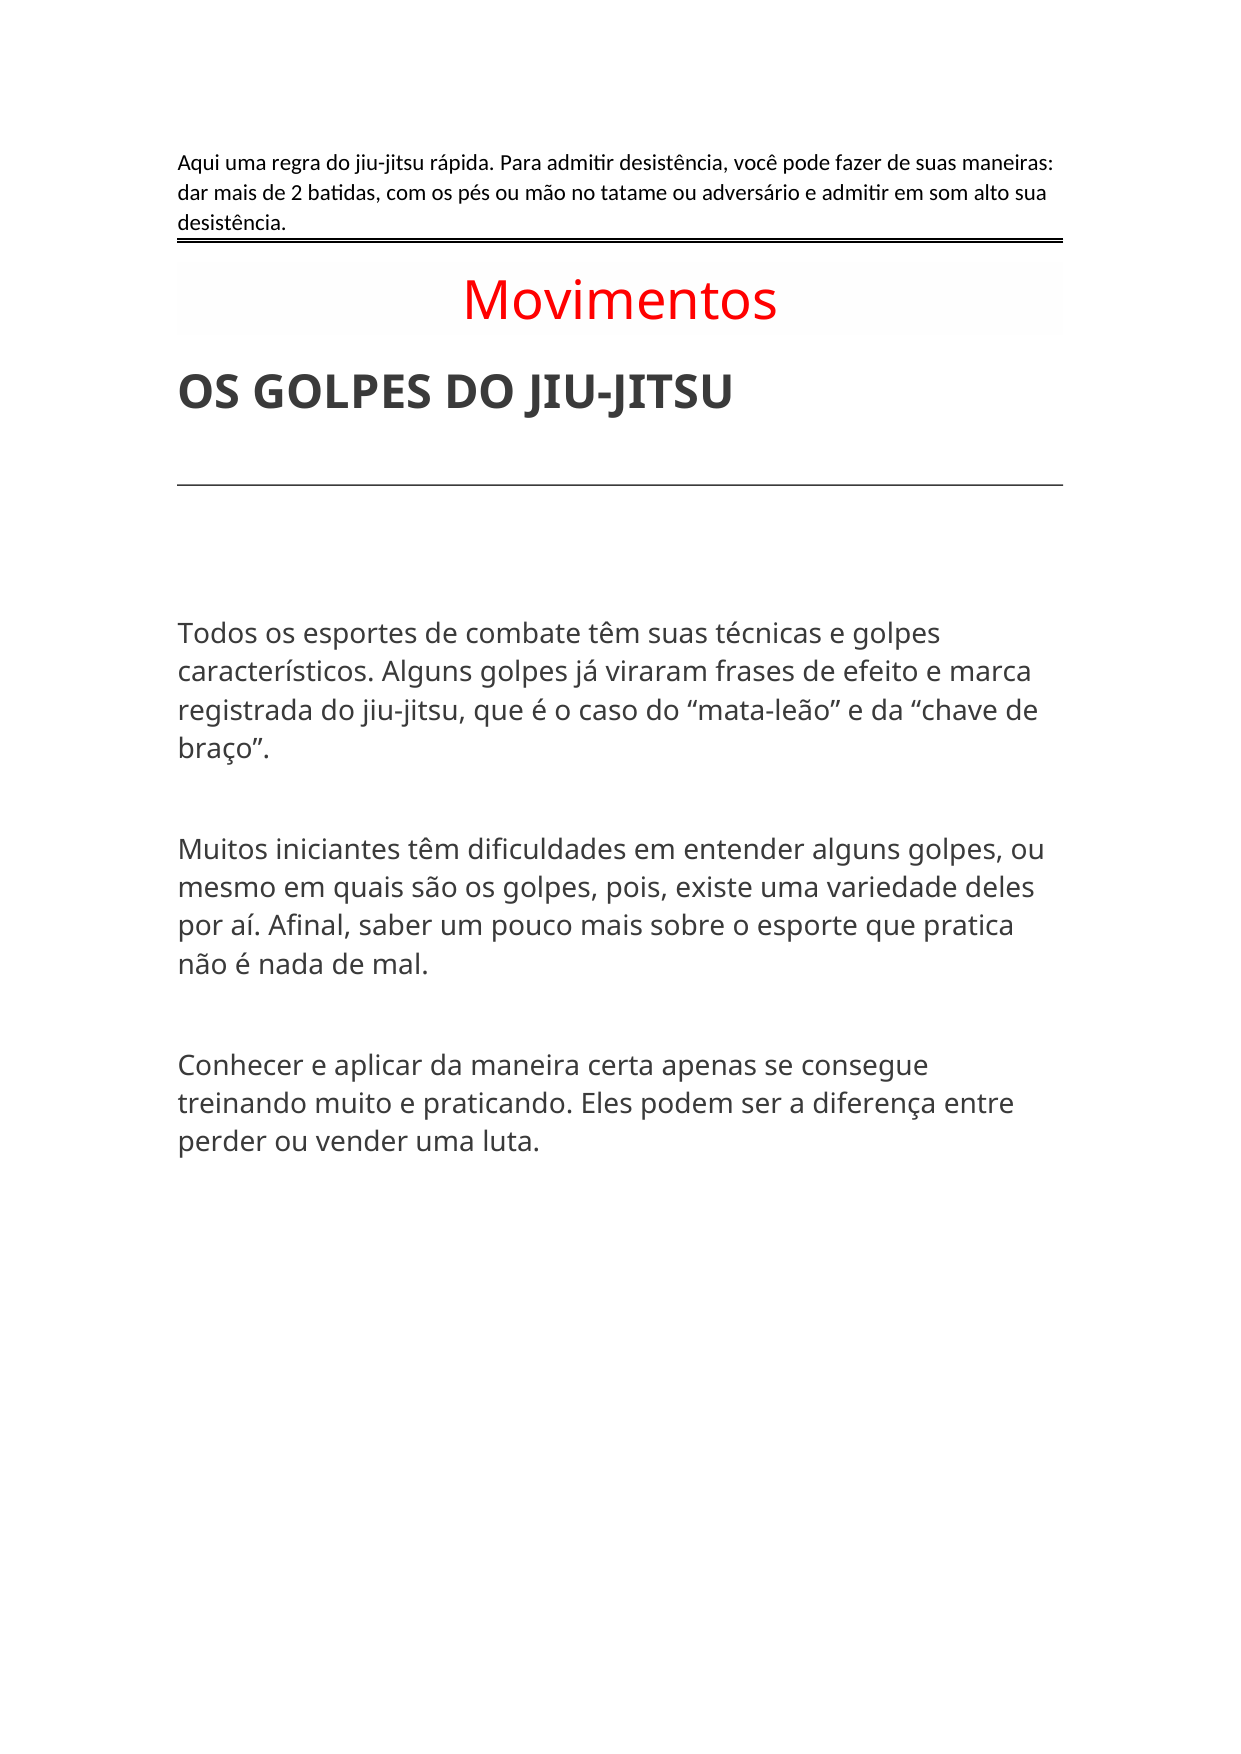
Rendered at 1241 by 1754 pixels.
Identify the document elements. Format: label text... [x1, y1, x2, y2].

text Aqui uma regra do jiu-jitsu rápida. Para admitir desistência, você pode fazer de suas maneiras: dar mais de 2 batidas, com os pés ou mão no tatame ou adversário e admitir em som alto sua desistência. [177, 148, 1063, 238]
text Muitos iniciantes têm dificuldades em entender alguns golpes, ou mesmo em quais são os golpes, pois, existe uma variedade deles por aí. Afinal, saber um pouco mais sobre o esporte que pratica não é nada de mal. [177, 829, 1063, 982]
text Conhecer e aplicar da maneira certa apenas se consegue treinando muito e praticando. Eles podem ser a diferença entre perder ou vender uma luta. [177, 1045, 1063, 1160]
text Movimentos [177, 262, 1063, 335]
subtitle OS GOLPES DO JIU-JITSU [177, 358, 1063, 422]
text Todos os esportes de combate têm suas técnicas e golpes característicos. Alguns golpes já viraram frases de efeito e marca registrada do jiu-jitsu, que é o caso do “mata-leão” e da “chave de braço”. [177, 613, 1063, 766]
